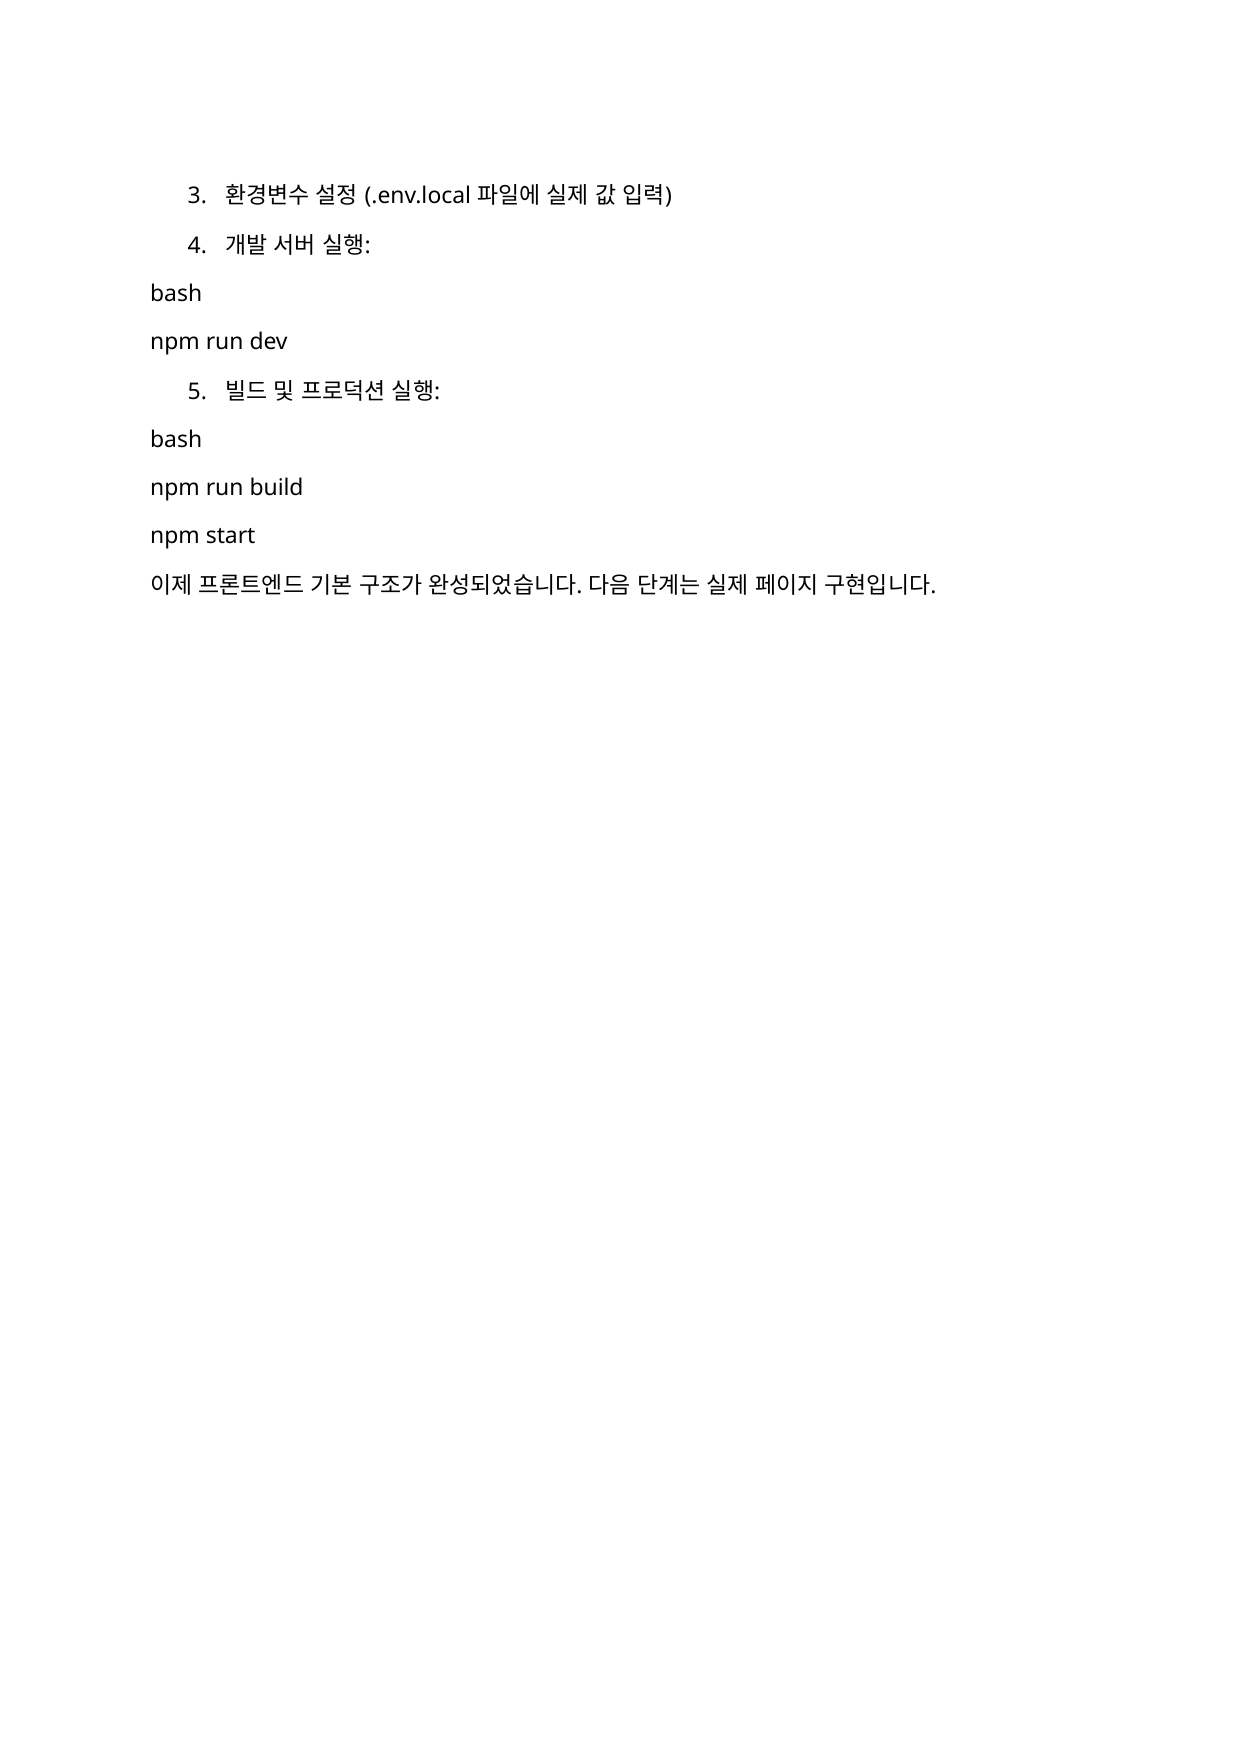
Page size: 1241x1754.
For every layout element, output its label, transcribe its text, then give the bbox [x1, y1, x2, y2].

list 환경변수 설정 (.env.local 파일에 실제 값 입력) [187, 177, 1090, 211]
text 이제 프론트엔드 기본 구조가 완성되었습니다. 다음 단계는 실제 페이지 구현입니다. [150, 567, 1090, 600]
text npm run build [150, 471, 1090, 502]
list 빌드 및 프로덕션 실행: [187, 373, 1090, 406]
text bash [150, 277, 1090, 308]
list 개발 서버 실행: [187, 227, 1090, 261]
text bash [150, 423, 1090, 454]
text npm start [150, 519, 1090, 550]
text npm run dev [150, 325, 1090, 356]
